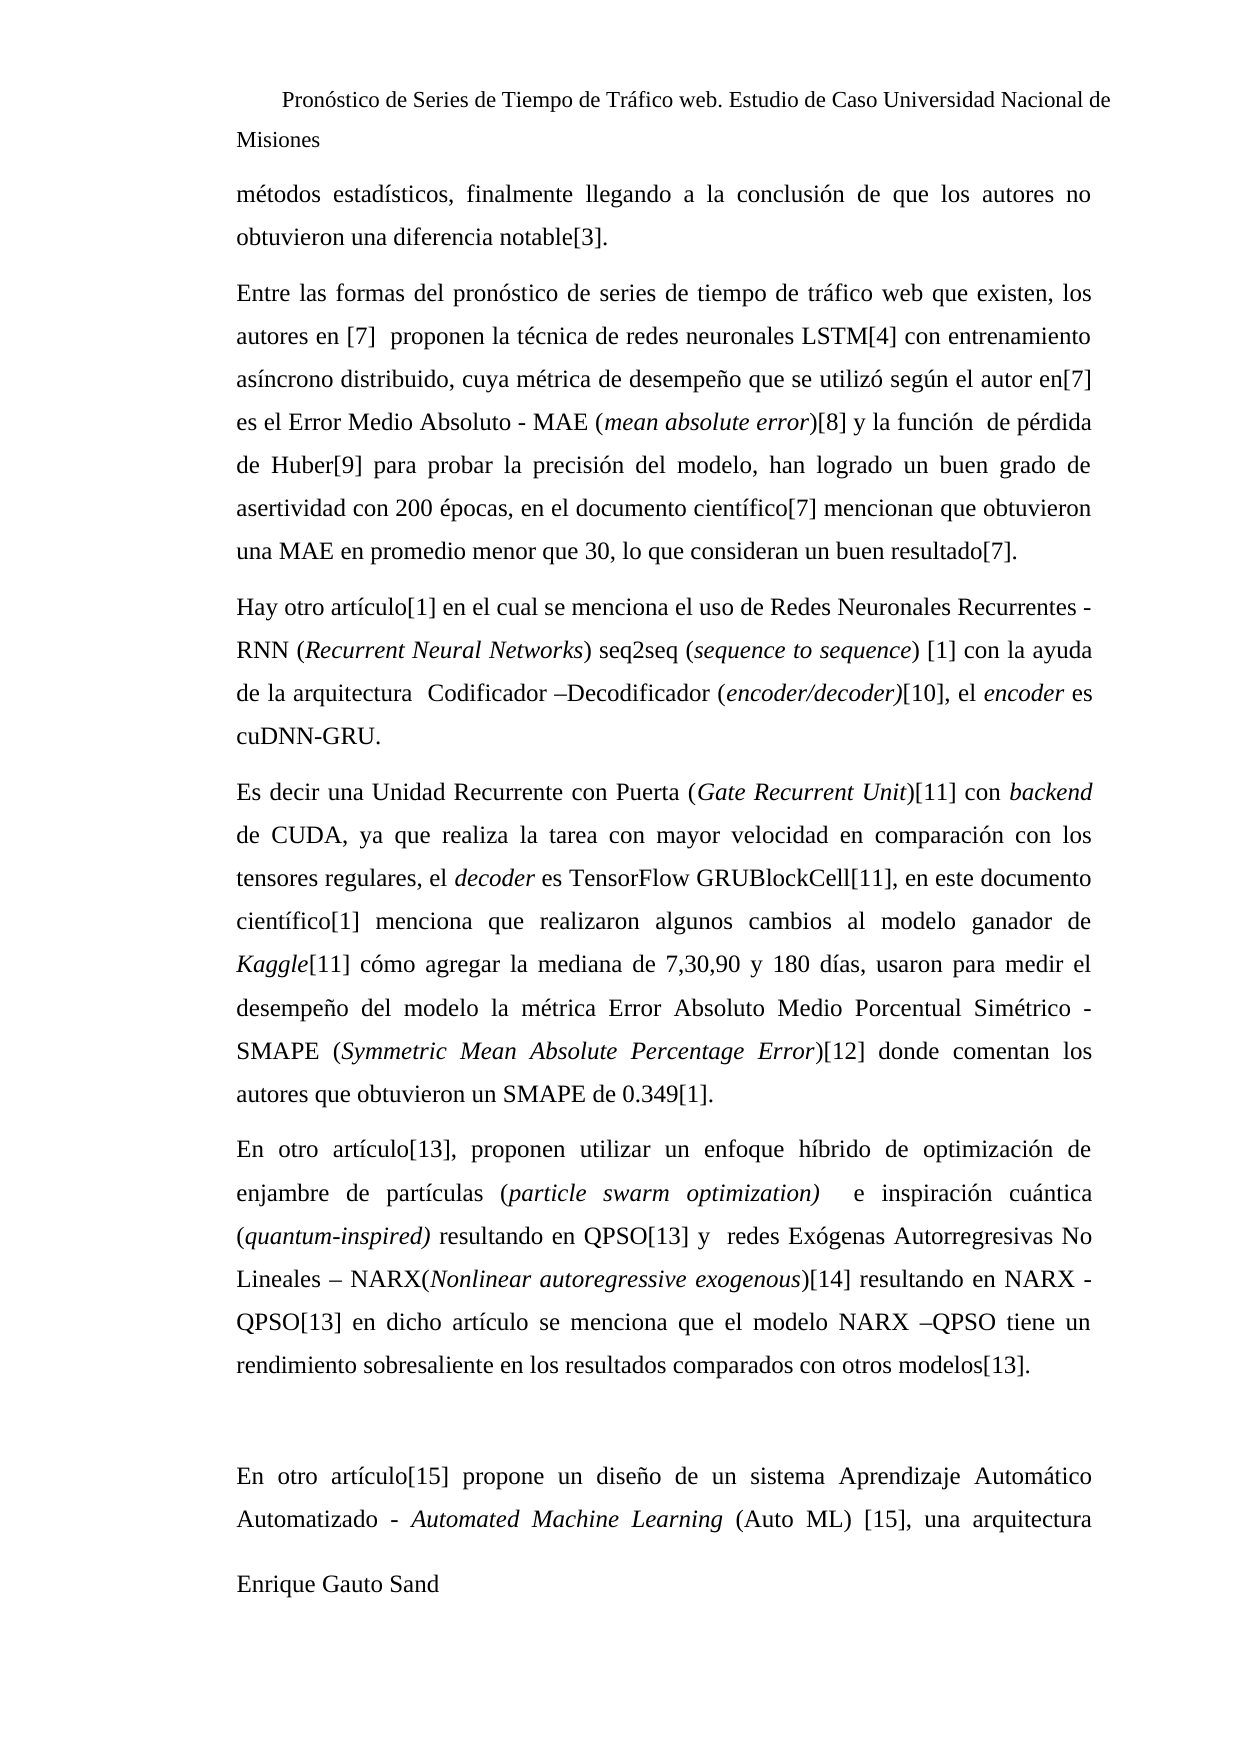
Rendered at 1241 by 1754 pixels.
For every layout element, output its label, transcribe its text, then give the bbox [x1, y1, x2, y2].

text En otro artículo[13], proponen utilizar un enfoque híbrido de optimización de enjambre de partículas (particle swarm optimization) e inspiración cuántica (quantum-inspired) resultando en QPSO[13] y redes Exógenas Autorregresivas No Lineales – NARX(Nonlinear autoregressive exogenous)[14] resultando en NARX -QPSO[13] en dicho artículo se menciona que el modelo NARX –QPSO tiene un rendimiento sobresaliente en los resultados comparados con otros modelos[13]. [236, 1134, 1092, 1379]
text Hay otro artículo[1] en el cual se menciona el uso de Redes Neuronales Recurrentes -RNN (Recurrent Neural Networks) seq2seq (sequence to sequence) [1] con la ayuda de la arquitectura Codificador –Decodificador (encoder/decoder)[10], el encoder es cuDNN-GRU. [236, 592, 1092, 750]
text Entre las formas del pronóstico de series de tiempo de tráfico web que existen, los autores en [7] proponen la técnica de redes neuronales LSTM[4] con entrenamiento asíncrono distribuido, cuya métrica de desempeño que se utilizó según el autor en[7] es el Error Medio Absoluto - MAE (mean absolute error)[8] y la función de pérdida de Huber[9] para probar la precisión del modelo, han logrado un buen grado de asertividad con 200 épocas, en el documento científico[7] mencionan que obtuvieron una MAE en promedio menor que 30, lo que consideran un buen resultado[7]. [236, 278, 1092, 565]
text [236, 179, 1092, 251]
text Es decir una Unidad Recurrente con Puerta (Gate Recurrent Unit)[11] con backend de CUDA, ya que realiza la tarea con mayor velocidad en comparación con los tensores regulares, el decoder es TensorFlow GRUBlockCell[11], en este documento científico[1] menciona que realizaron algunos cambios al modelo ganador de Kaggle[11] cómo agregar la mediana de 7,30,90 y 180 días, usaron para medir el desempeño del modelo la métrica Error Absoluto Medio Porcentual Simétrico -SMAPE (Symmetric Mean Absolute Percentage Error)[12] donde comentan los autores que obtuvieron un SMAPE de 0.349[1]. [236, 777, 1092, 1108]
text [236, 1461, 1092, 1533]
